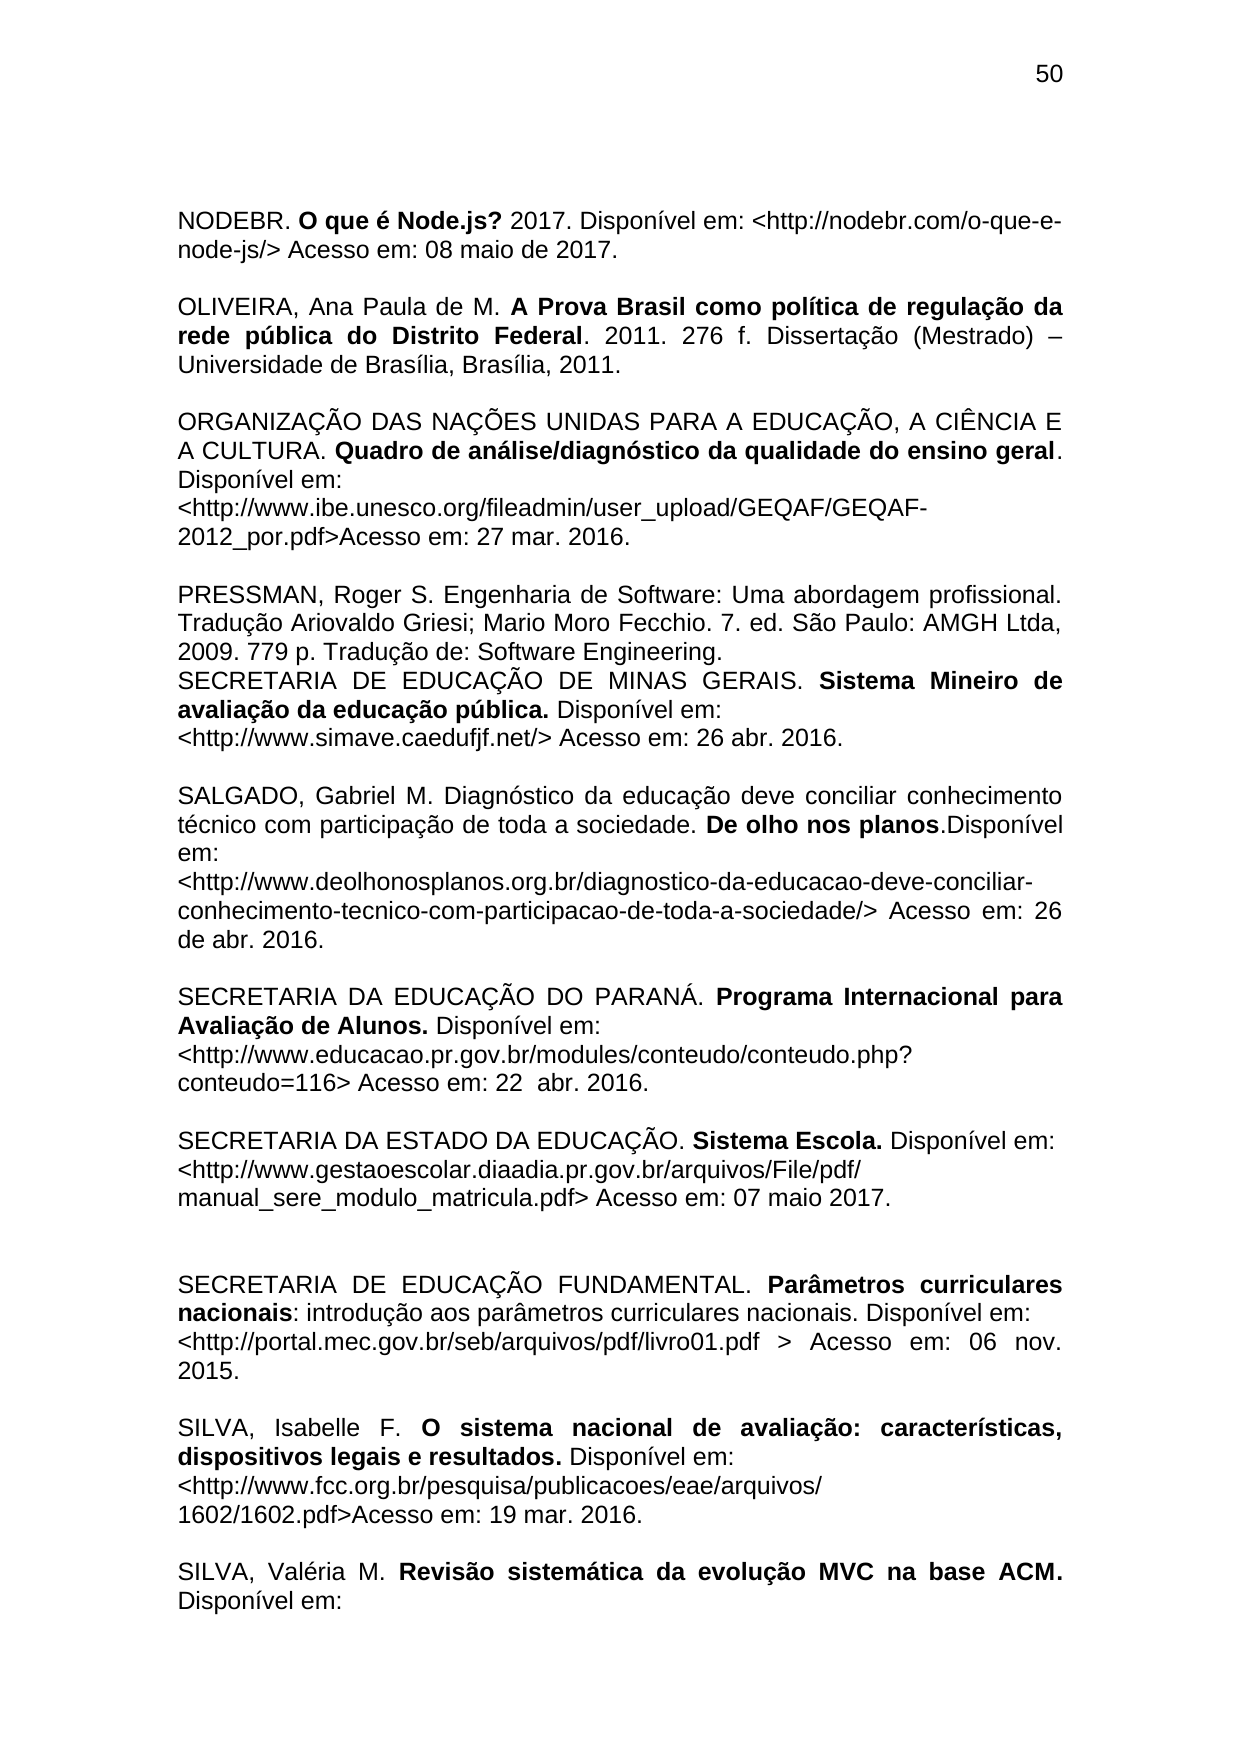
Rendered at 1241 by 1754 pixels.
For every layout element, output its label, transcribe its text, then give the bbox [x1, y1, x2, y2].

text <http://www.fcc.org.br/pesquisa/publicacoes/eae/arquivos/1602/1602.pdf>Acesso em: 19 mar. 2016. [177, 1471, 1063, 1528]
text NODEBR. O que é Node.js? 2017. Disponível em: <http://nodebr.com/o-que-e-node-js/> Acesso em: 08 maio de 2017. [177, 206, 1063, 263]
text SECRETARIA DA EDUCAÇÃO DO PARANÁ. Programa Internacional para Avaliação de Alunos. Disponível em: [177, 982, 1063, 1040]
text <http://www.deolhonosplanos.org.br/diagnostico-da-educacao-deve-conciliar-conhecimento-tecnico-com-participacao-de-toda-a-sociedade/> Acesso em: 26 de abr. 2016. [177, 867, 1063, 953]
text <http://portal.mec.gov.br/seb/arquivos/pdf/livro01.pdf > Acesso em: 06 nov. 2015. [177, 1327, 1063, 1385]
text SECRETARIA DA ESTADO DA EDUCAÇÃO. Sistema Escola. Disponível em: [177, 1126, 1063, 1155]
text <http://www.simave.caedufjf.net/> Acesso em: 26 abr. 2016. [177, 723, 1063, 752]
text SILVA, Isabelle F. O sistema nacional de avaliação: características, dispositivos legais e resultados. Disponível em: [177, 1413, 1063, 1471]
text <http://www.gestaoescolar.diaadia.pr.gov.br/arquivos/File/pdf/manual_sere_modulo_matricula.pdf> Acesso em: 07 maio 2017. [177, 1155, 1063, 1212]
text <http://www.ibe.unesco.org/fileadmin/user_upload/GEQAF/GEQAF-2012_por.pdf>Acesso em: 27 mar. 2016. [177, 493, 1063, 551]
text <http://www.educacao.pr.gov.br/modules/conteudo/conteudo.php?conteudo=116> Acesso em: 22 abr. 2016. [177, 1040, 1063, 1097]
text OLIVEIRA, Ana Paula de M. A Prova Brasil como política de regulação da rede pública do Distrito Federal. 2011. 276 f. Dissertação (Mestrado) – Universidade de Brasília, Brasília, 2011. [177, 292, 1063, 378]
text SILVA, Valéria M. Revisão sistemática da evolução MVC na base ACM. Disponível em: [177, 1557, 1063, 1615]
text PRESSMAN, Roger S. Engenharia de Software: Uma abordagem profissional. Tradução Ariovaldo Griesi; Mario Moro Fecchio. 7. ed. São Paulo: AMGH Ltda, 2009. 779 p. Tradução de: Software Engineering. [177, 580, 1063, 666]
text SECRETARIA DE EDUCAÇÃO DE MINAS GERAIS. Sistema Mineiro de avaliação da educação pública. Disponível em: [177, 666, 1063, 723]
text SECRETARIA DE EDUCAÇÃO FUNDAMENTAL. Parâmetros curriculares nacionais: introdução aos parâmetros curriculares nacionais. Disponível em: [177, 1270, 1063, 1327]
text ORGANIZAÇÃO DAS NAÇÕES UNIDAS PARA A EDUCAÇÃO, A CIÊNCIA E A CULTURA. Quadro de análise/diagnóstico da qualidade do ensino geral. Disponível em: [177, 407, 1063, 493]
text SALGADO, Gabriel M. Diagnóstico da educação deve conciliar conhecimento técnico com participação de toda a sociedade. De olho nos planos.Disponível em: [177, 781, 1063, 867]
